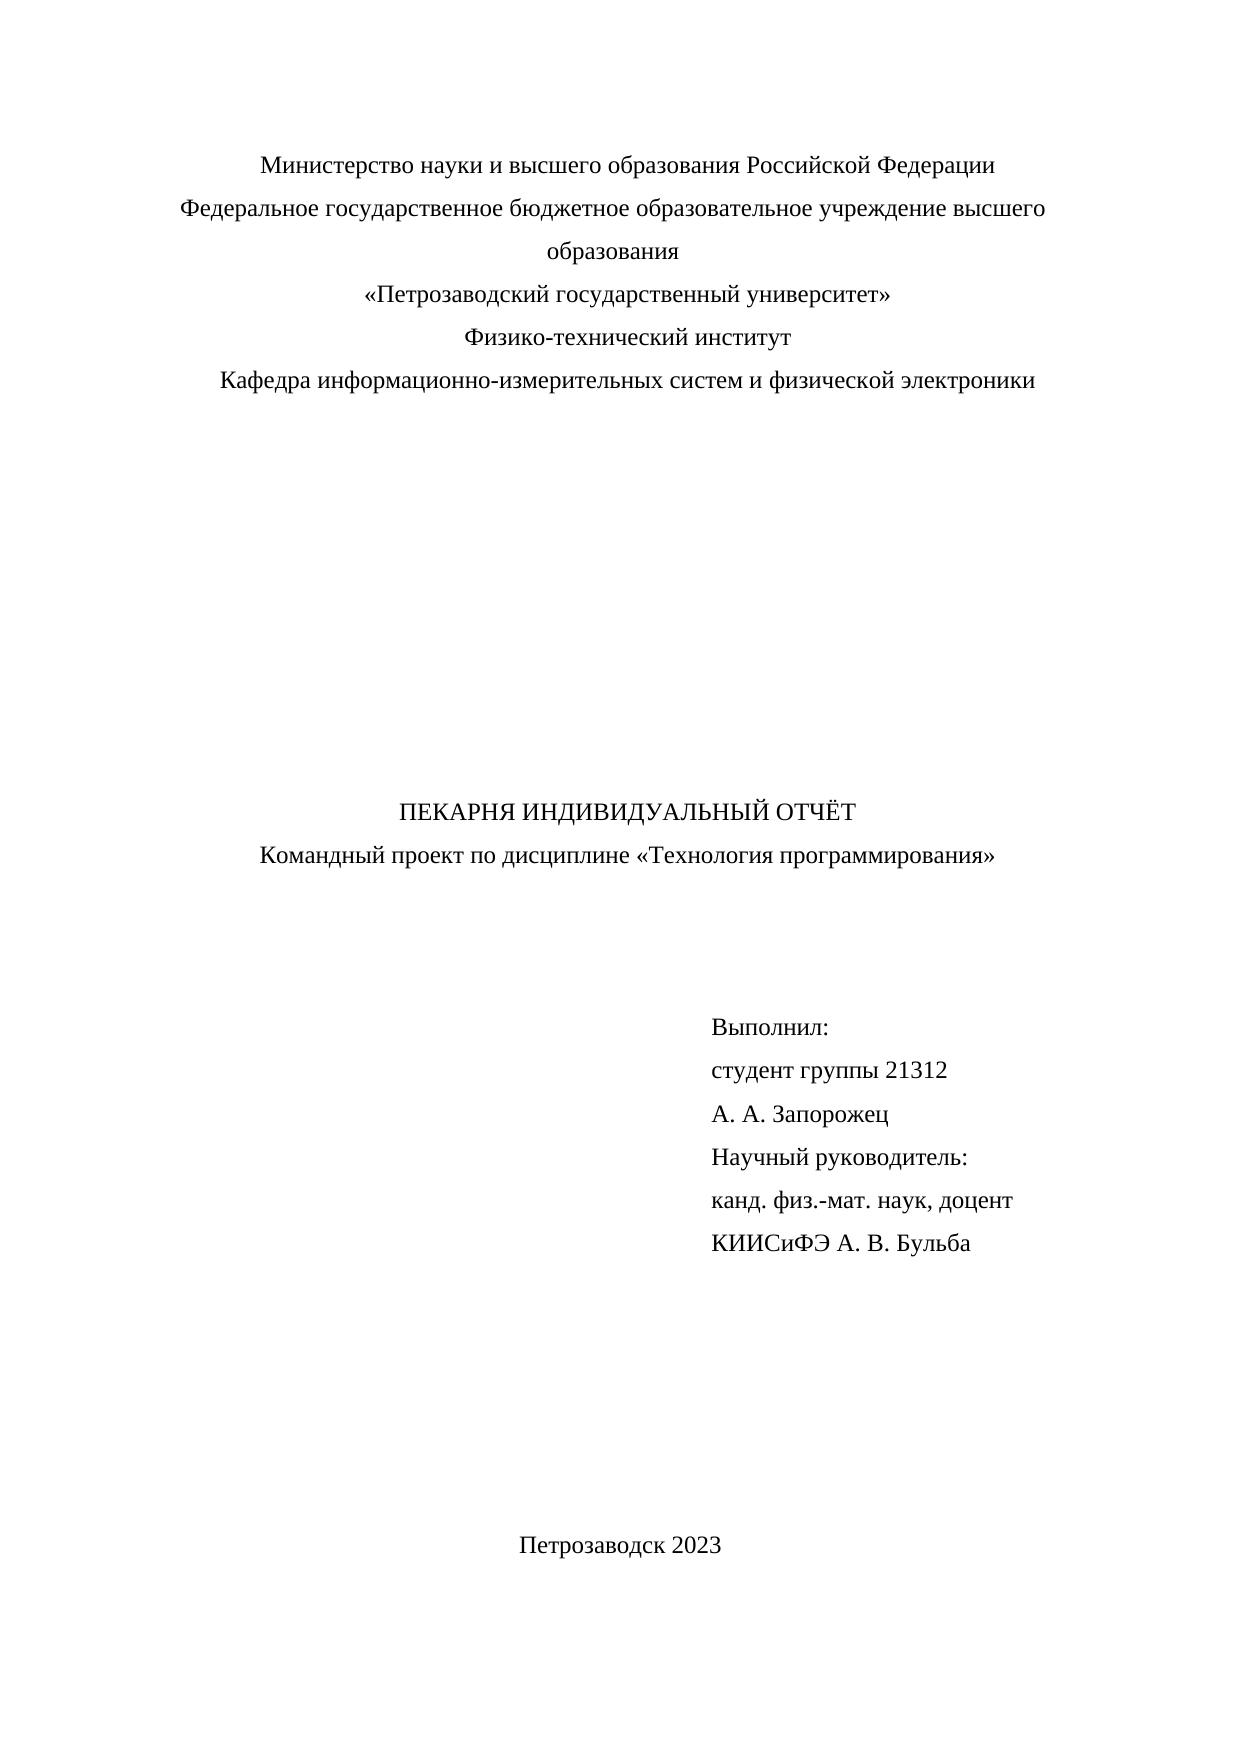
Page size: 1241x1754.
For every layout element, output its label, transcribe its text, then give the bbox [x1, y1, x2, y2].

text Федеральное государственное бюджетное образовательное учреждение высшего образования [120, 193, 1105, 265]
text студент группы 21312 [711, 1056, 1105, 1084]
text канд. физ.-мат. наук, доцент КИИСиФЭ А. В. Бульба [711, 1185, 1105, 1257]
text Министерство науки и высшего образования Российской Федерации [150, 150, 1105, 179]
text Выполнил: [711, 1012, 1105, 1041]
text А. А. Запорожец [711, 1099, 1105, 1127]
text Петрозаводск 2023 [150, 1530, 1090, 1559]
text «Петрозаводский государственный университет» [150, 279, 1105, 308]
text Физико-технический институт [150, 322, 1105, 351]
text Кафедра информационно-измерительных систем и физической электроники [150, 366, 1105, 394]
text ПЕКАРНЯ ИНДИВИДУАЛЬНЫЙ ОТЧЁТ [150, 797, 1105, 826]
text Командный проект по дисциплине «Технология программирования» [150, 840, 1105, 869]
text Научный руководитель: [711, 1142, 1105, 1171]
